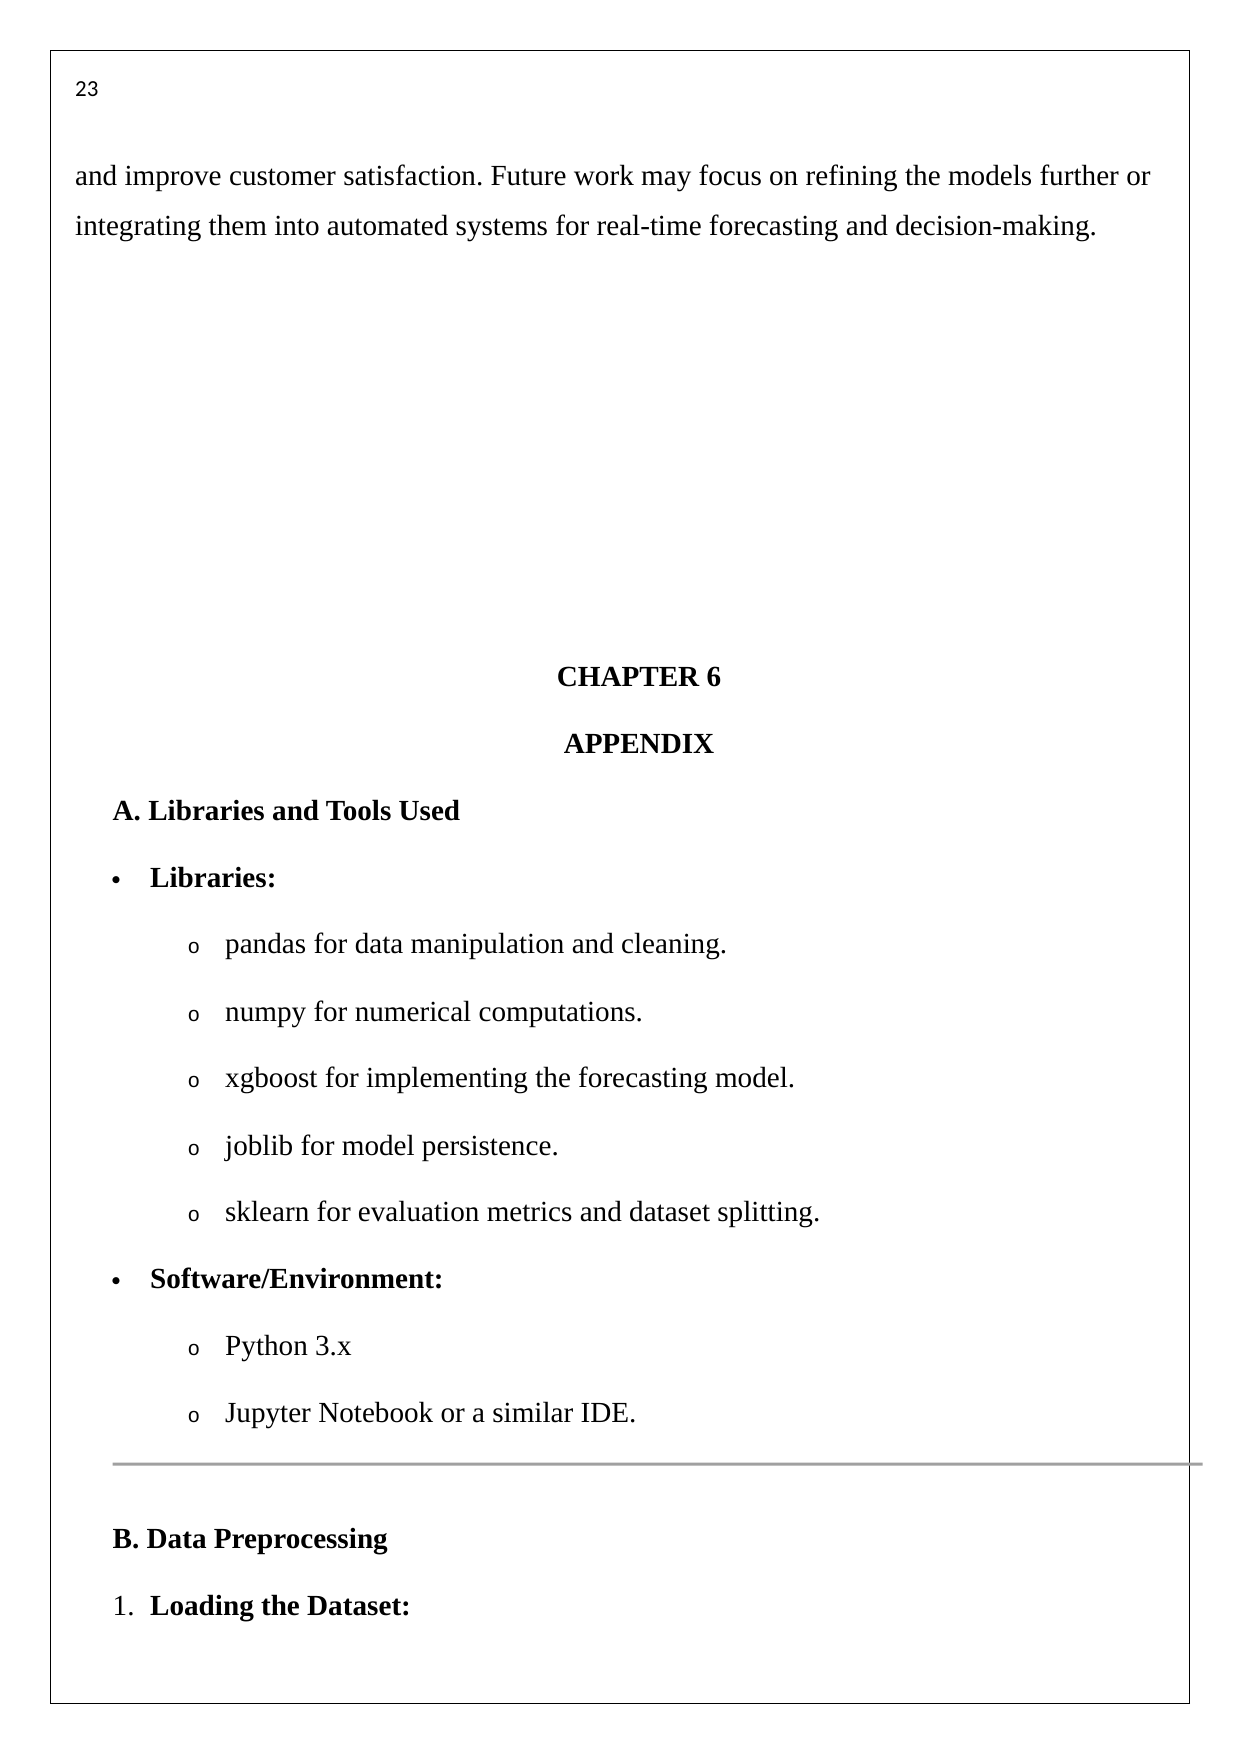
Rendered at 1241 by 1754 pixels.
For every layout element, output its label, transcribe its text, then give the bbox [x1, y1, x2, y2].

list pandas for data manipulation and cleaning. [187, 927, 1165, 960]
text CHAPTER 6 [112, 659, 1165, 692]
text A. Libraries and Tools Used [112, 793, 1165, 826]
list sklearn for evaluation metrics and dataset splitting. [187, 1194, 1165, 1228]
text APPENDIX [112, 726, 1165, 759]
list Python 3.x [187, 1328, 1165, 1362]
list Libraries: [112, 860, 1165, 893]
list numpy for numerical computations. [187, 994, 1165, 1027]
list xgboost for implementing the forecasting model. [187, 1061, 1165, 1094]
list Software/Environment: [112, 1262, 1165, 1295]
list Jupyter Notebook or a similar IDE. [187, 1396, 1165, 1429]
text B. Data Preprocessing [112, 1521, 1165, 1555]
list joblib for model persistence. [187, 1128, 1165, 1161]
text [75, 158, 1165, 242]
list Loading the Dataset: [112, 1588, 1165, 1622]
